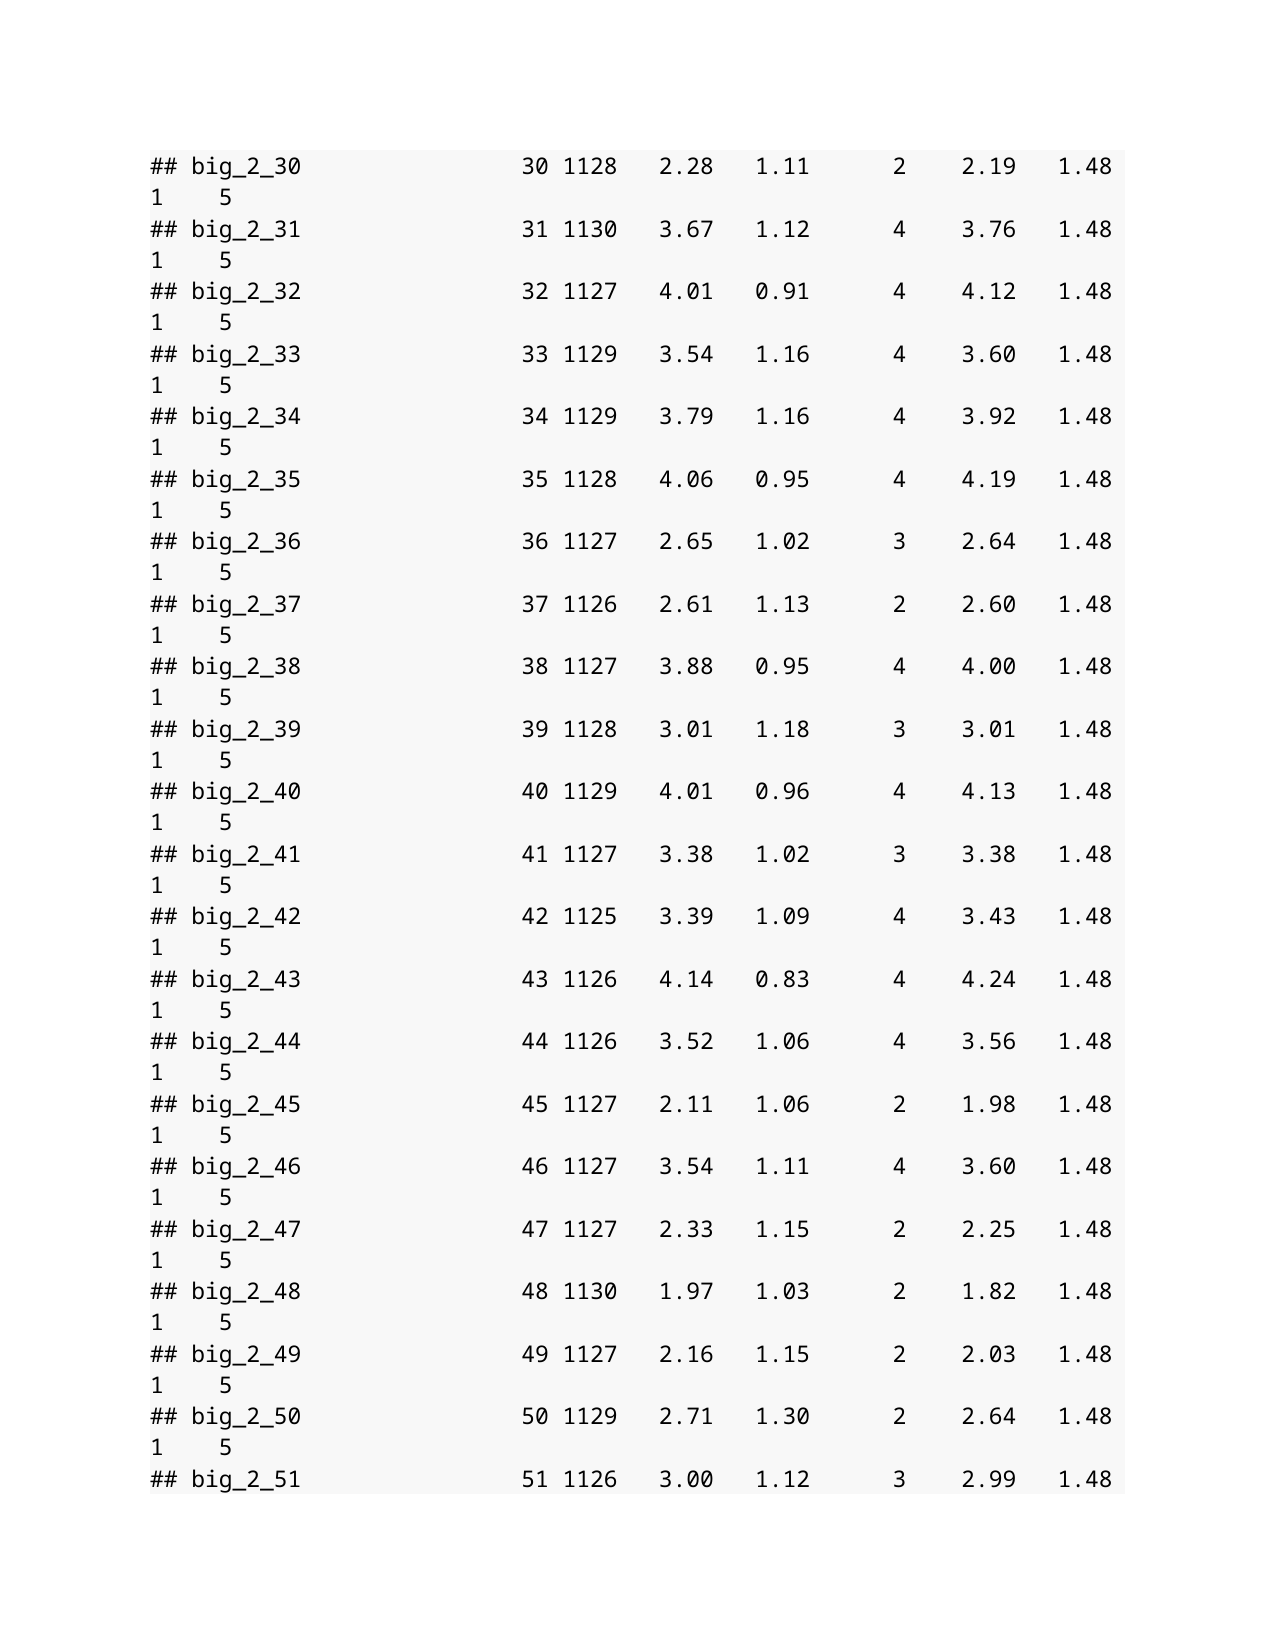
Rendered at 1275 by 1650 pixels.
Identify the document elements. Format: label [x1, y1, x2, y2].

text [150, 150, 1125, 1494]
